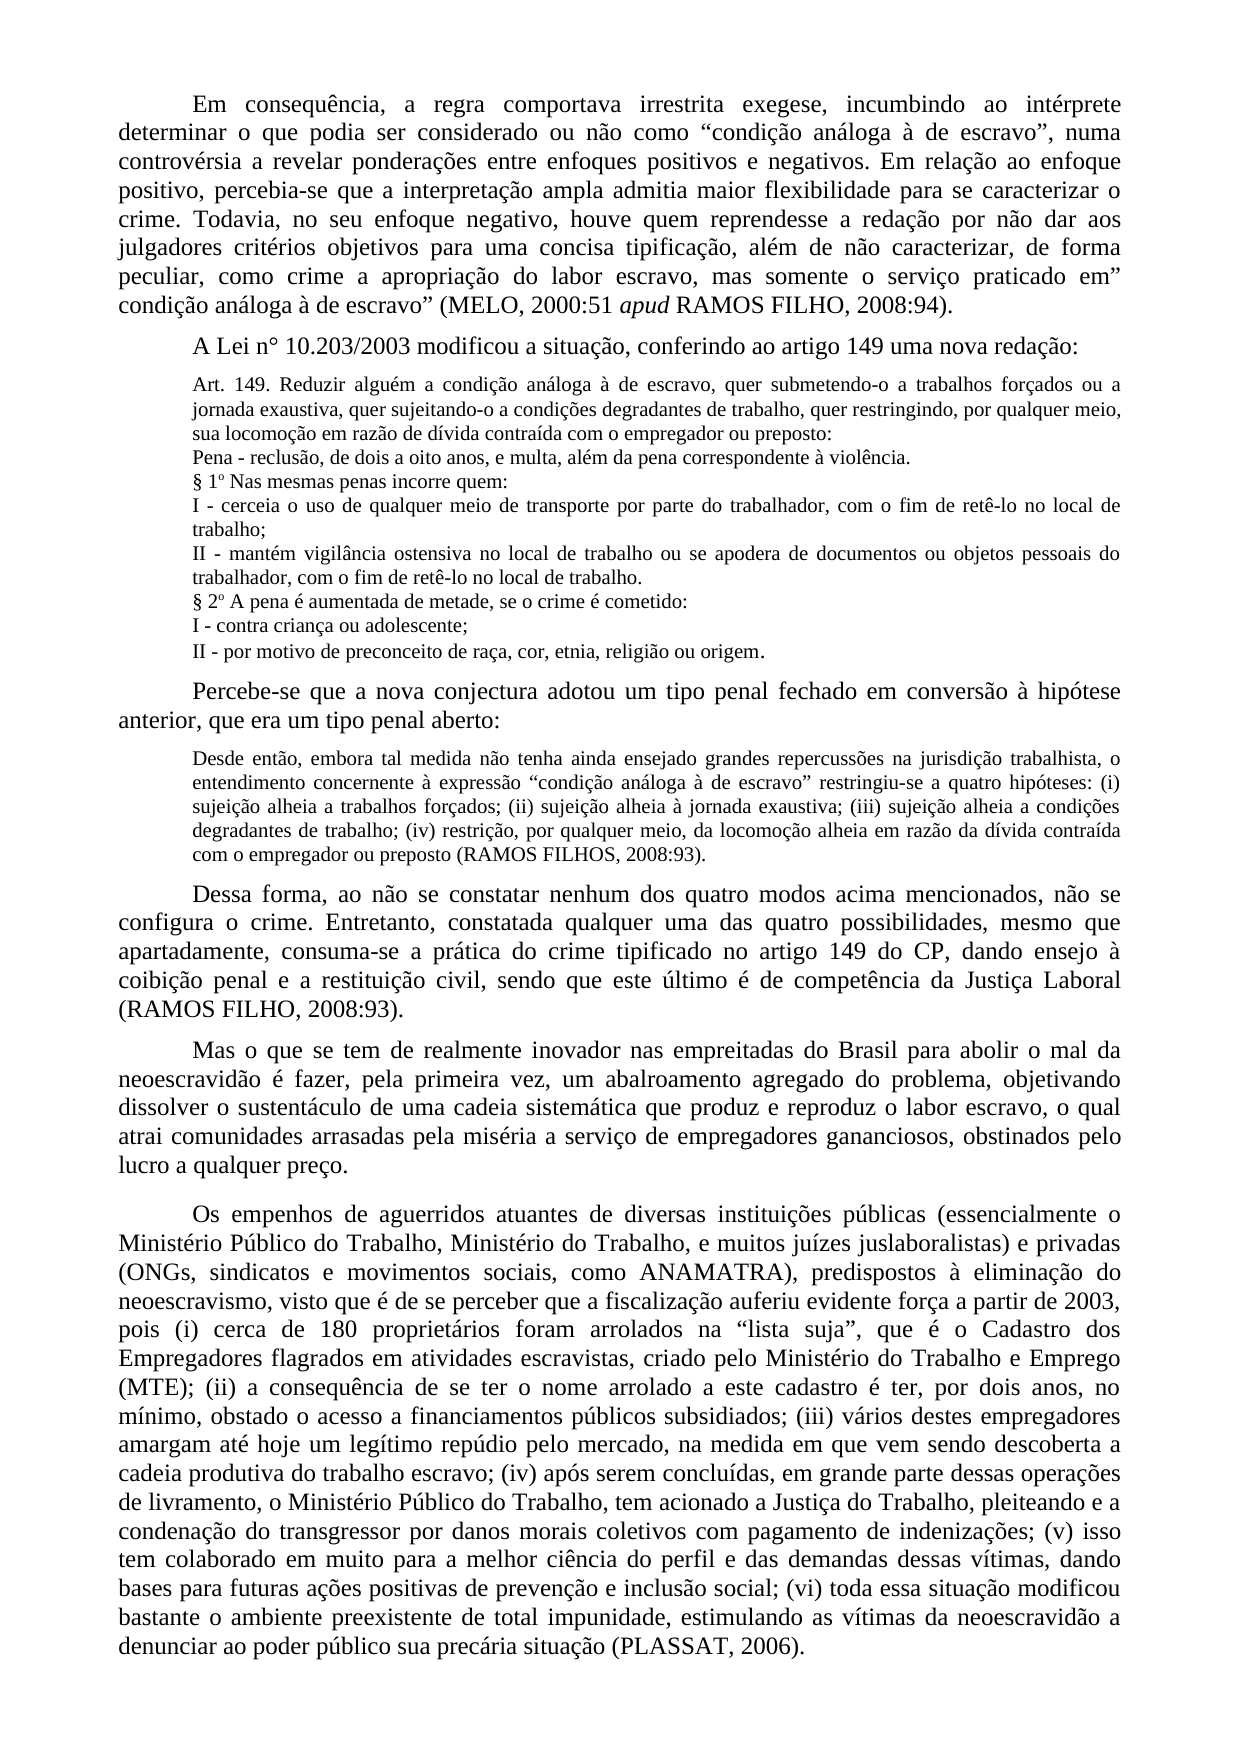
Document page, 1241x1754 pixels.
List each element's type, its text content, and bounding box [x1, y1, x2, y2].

text Dessa forma, ao não se constatar nenhum dos quatro modos acima mencionados, não se configura o crime. Entretanto, constatada qualquer uma das quatro possibilidades, mesmo que apartadamente, consuma-se a prática do crime tipificado no artigo 149 do CP, dando ensejo à coibição penal e a restituição civil, sendo que este último é de competência da Justiça Laboral (RAMOS FILHO, 2008:93). [118, 879, 1122, 1022]
text II - mantém vigilância ostensiva no local de trabalho ou se apodera de documentos ou objetos pessoais do trabalhador, com o fim de retê-lo no local de trabalho. [192, 541, 1122, 589]
text I - cerceia o uso de qualquer meio de transporte por parte do trabalhador, com o fim de retê-lo no local de trabalho; [192, 493, 1122, 541]
text Art. 149. Reduzir alguém a condição análoga à de escravo, quer submetendo-o a trabalhos forçados ou a jornada exaustiva, quer sujeitando-o a condições degradantes de trabalho, quer restringindo, por qualquer meio, sua locomoção em razão de dívida contraída com o empregador ou preposto: [192, 372, 1122, 444]
text Em consequência, a regra comportava irrestrita exegese, incumbindo ao intérprete determinar o que podia ser considerado ou não como “condição análoga à de escravo”, numa controvérsia a revelar ponderações entre enfoques positivos e negativos. Em relação ao enfoque positivo, percebia-se que a interpretação ampla admitia maior flexibilidade para se caracterizar o crime. Todavia, no seu enfoque negativo, houve quem reprendesse a redação por não dar aos julgadores critérios objetivos para uma concisa tipificação, além de não caracterizar, de forma peculiar, como crime a apropriação do labor escravo, mas somente o serviço praticado em” condição análoga à de escravo” (MELO, 2000:51 apud RAMOS FILHO, 2008:94). [118, 89, 1122, 319]
text § 1o Nas mesmas penas incorre quem: [192, 469, 1122, 493]
text § 2o A pena é aumentada de metade, se o crime é cometido: [192, 589, 1122, 613]
text Desde então, embora tal medida não tenha ainda ensejado grandes repercussões na jurisdição trabalhista, o entendimento concernente à expressão “condição análoga à de escravo” restringiu-se a quatro hipóteses: (i) sujeição alheia a trabalhos forçados; (ii) sujeição alheia à jornada exaustiva; (iii) sujeição alheia a condições degradantes de trabalho; (iv) restrição, por qualquer meio, da locomoção alheia em razão da dívida contraída com o empregador ou preposto (RAMOS FILHOS, 2008:93). [192, 746, 1122, 866]
text Os empenhos de aguerridos atuantes de diversas instituições públicas (essencialmente o Ministério Público do Trabalho, Ministério do Trabalho, e muitos juízes juslaboralistas) e privadas (ONGs, sindicatos e movimentos sociais, como ANAMATRA), predispostos à eliminação do neoescravismo, visto que é de se perceber que a fiscalização auferiu evidente força a partir de 2003, pois (i) cerca de 180 proprietários foram arrolados na “lista suja”, que é o Cadastro dos Empregadores flagrados em atividades escravistas, criado pelo Ministério do Trabalho e Emprego (MTE); (ii) a consequência de se ter o nome arrolado a este cadastro é ter, por dois anos, no mínimo, obstado o acesso a financiamentos públicos subsidiados; (iii) vários destes empregadores amargam até hoje um legítimo repúdio pelo mercado, na medida em que vem sendo descoberta a cadeia produtiva do trabalho escravo; (iv) após serem concluídas, em grande parte dessas operações de livramento, o Ministério Público do Trabalho, tem acionado a Justiça do Trabalho, pleiteando e a condenação do transgressor por danos morais coletivos com pagamento de indenizações; (v) isso tem colaborado em muito para a melhor ciência do perfil e das demandas dessas vítimas, dando bases para futuras ações positivas de prevenção e inclusão social; (vi) toda essa situação modificou bastante o ambiente preexistente de total impunidade, estimulando as vítimas da neoescravidão a denunciar ao poder público sua precária situação (PLASSAT, 2006). [118, 1199, 1122, 1659]
text I - contra criança ou adolescente; [192, 613, 1122, 637]
text Pena - reclusão, de dois a oito anos, e multa, além da pena correspondente à violência. [192, 444, 1122, 469]
text A Lei n° 10.203/2003 modificou a situação, conferindo ao artigo 149 uma nova redação: [118, 331, 1122, 360]
text II - por motivo de preconceito de raça, cor, etnia, religião ou origem. [192, 637, 1122, 663]
text Mas o que se tem de realmente inovador nas empreitadas do Brasil para abolir o mal da neoescravidão é fazer, pela primeira vez, um abalroamento agregado do problema, objetivando dissolver o sustentáculo de uma cadeia sistemática que produz e reproduz o labor escravo, o qual atrai comunidades arrasadas pela miséria a serviço de empregadores gananciosos, obstinados pelo lucro a qualquer preço. [118, 1035, 1122, 1179]
text Percebe-se que a nova conjectura adotou um tipo penal fechado em conversão à hipótese anterior, que era um tipo penal aberto: [118, 676, 1122, 733]
